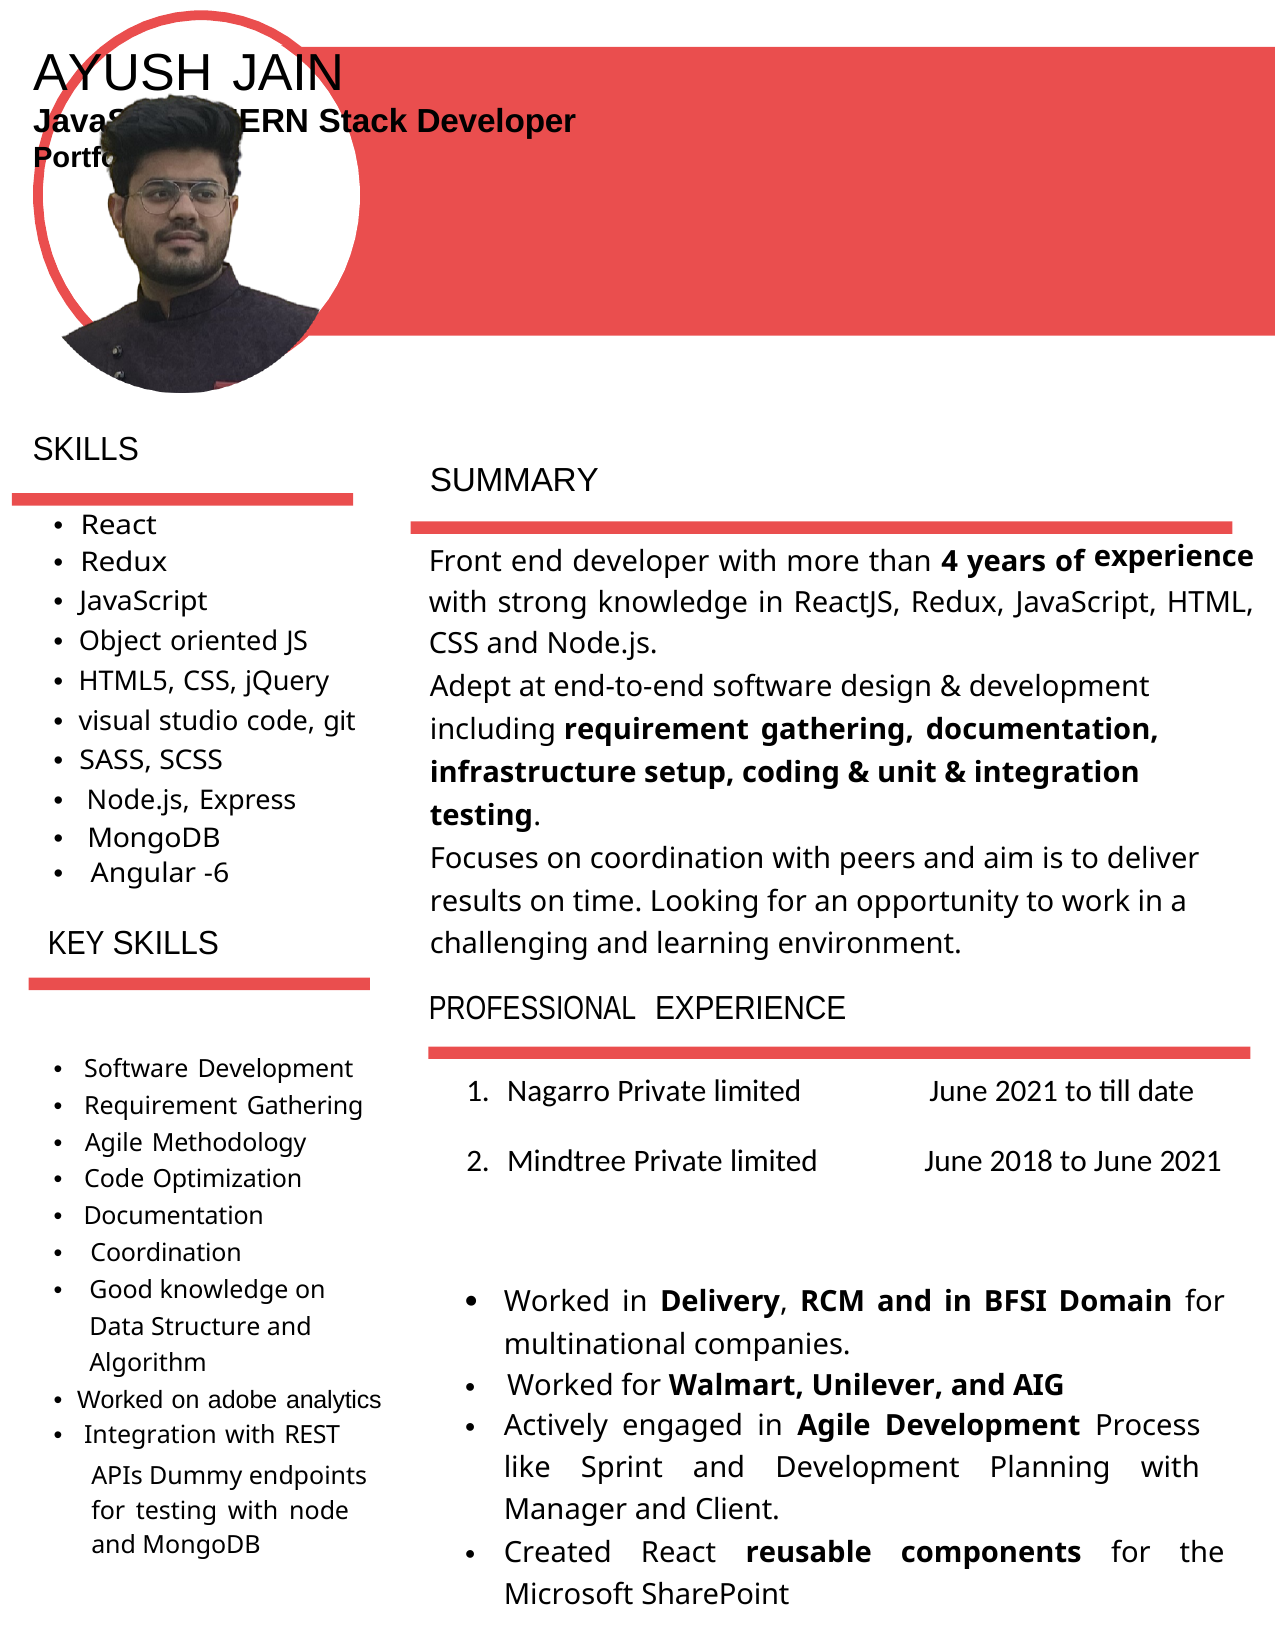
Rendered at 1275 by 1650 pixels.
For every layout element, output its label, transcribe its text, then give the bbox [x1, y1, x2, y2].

list MongoDB [53, 820, 389, 855]
list SASS, SCSS [53, 741, 389, 778]
list Documentation [53, 1198, 389, 1232]
text APIs Dummy endpoints for testing with node and MongoDB [91, 1458, 373, 1561]
list Good knowledge on Data Structure and Algorithm [53, 1271, 380, 1379]
list Software Development [53, 1051, 389, 1085]
list Created React reusable components for the Microsoft SharePoint [466, 1531, 1224, 1613]
list Mindtree Private limited June 2018 to June 2021 [466, 1141, 1269, 1179]
list Worked on adobe analytics [53, 1385, 389, 1414]
picture [27, 83, 337, 393]
subtitle PROFESSIONAL EXPERIENCE [428, 988, 1269, 1027]
list Node.js, Express [53, 780, 389, 817]
subtitle SKILLS [32, 429, 389, 467]
text Focuses on coordination with peers and aim is to deliver results on time. Looking for an opportunity to work in a challenging and learning environment. [429, 837, 1253, 962]
list Redux [53, 542, 389, 579]
list HTML5, CSS, jQuery [53, 661, 389, 698]
list Agile Methodology [53, 1124, 389, 1158]
list Code Optimization [53, 1161, 389, 1195]
list Coordination [53, 1234, 389, 1268]
text Adept at end-to-end software design & development including requirement gathering, documentation, infrastructure setup, coding & unit & integration testing. [429, 666, 1253, 834]
list React [53, 491, 389, 542]
list Integration with REST [53, 1417, 389, 1451]
list Requirement Gathering [53, 1087, 389, 1122]
list Angular -6 [53, 855, 389, 890]
text Front end developer with more than 4 years of experience with strong knowledge in ReactJS, Redux, JavaScript, HTML, CSS and Node.js. [428, 519, 1254, 662]
subtitle SUMMARY [429, 459, 1269, 498]
list JavaScript [53, 582, 389, 619]
subtitle KEY SKILLS [48, 923, 389, 961]
list Actively engaged in Agile Development Process like Sprint and Development Planning with Manager and Client. [466, 1405, 1200, 1528]
list Worked for Walmart, Unilever, and AIG [466, 1366, 1269, 1402]
list Worked in Delivery, RCM and in BFSI Domain for multinational companies. [466, 1280, 1224, 1363]
list Object oriented JS [53, 621, 389, 658]
list Nagarro Private limited June 2021 to till date [466, 1071, 1269, 1109]
list visual studio code, git [53, 701, 389, 738]
